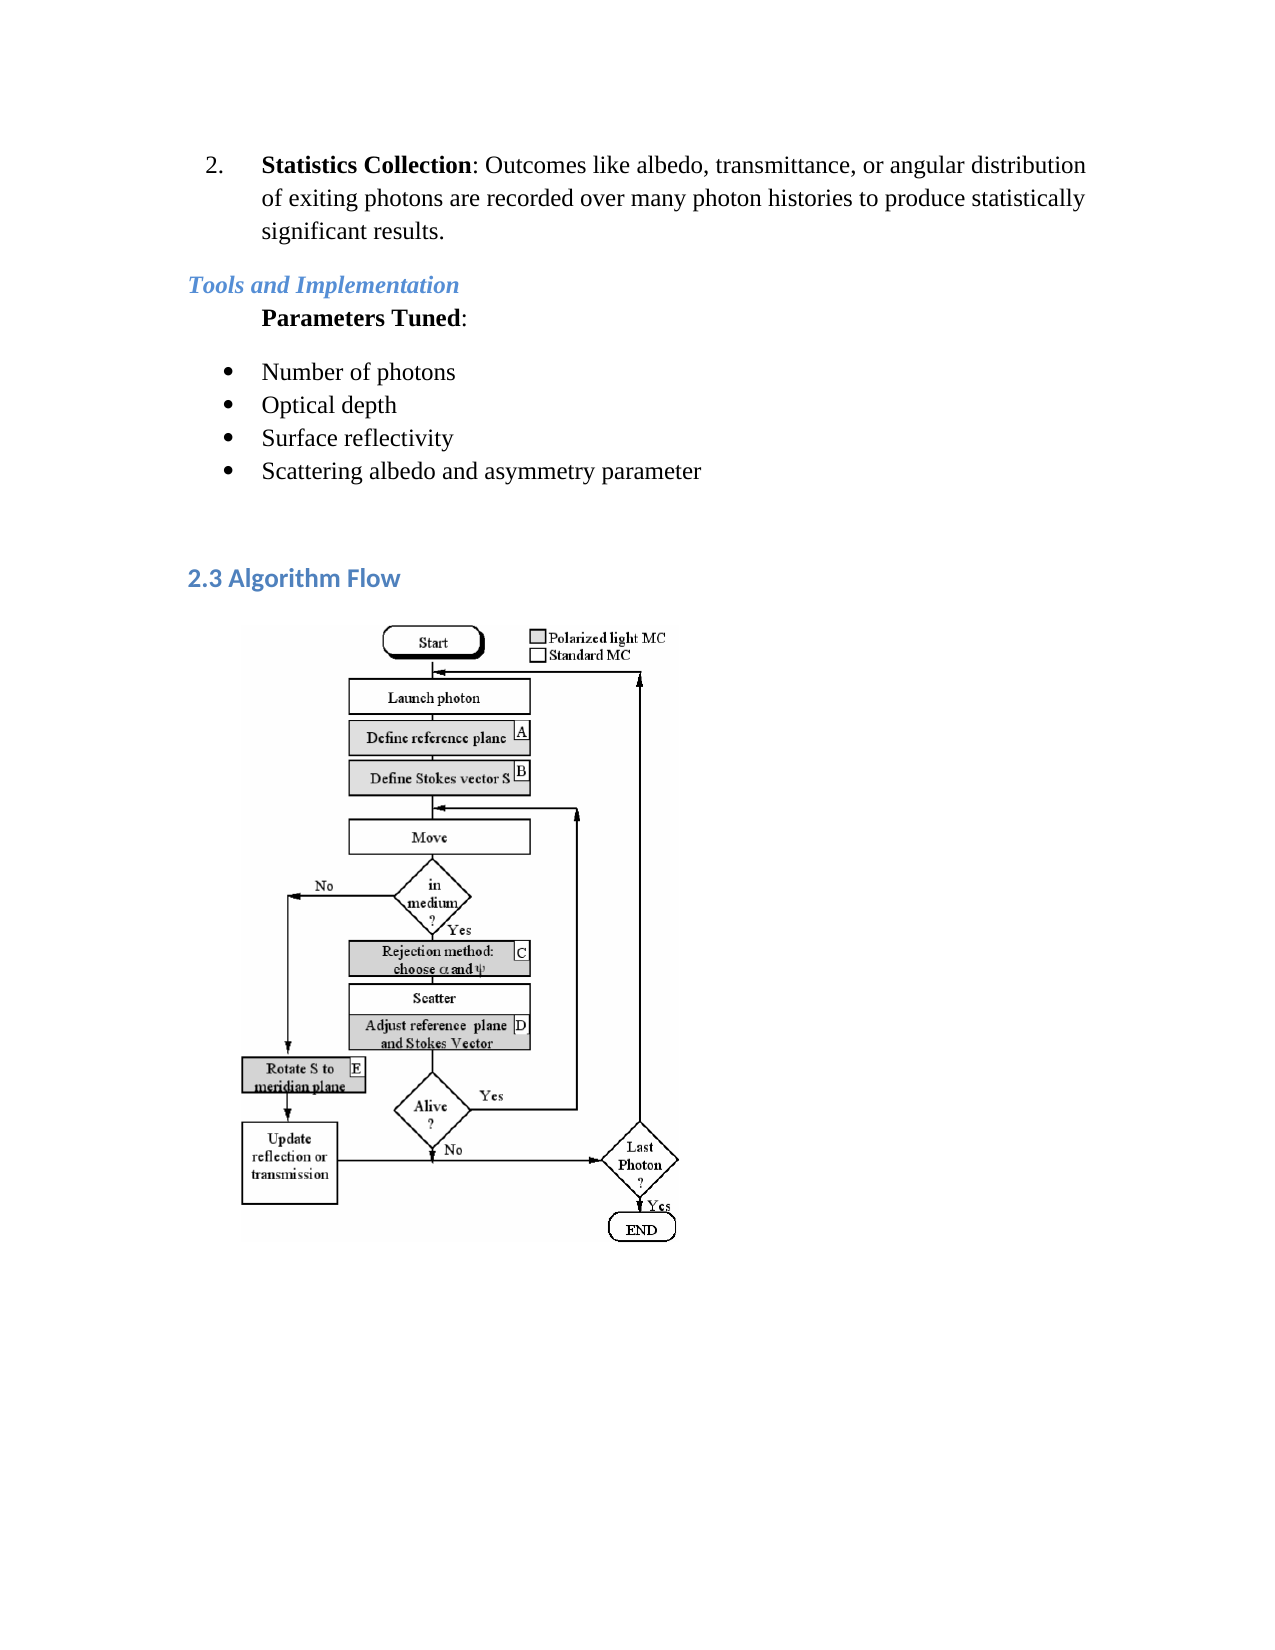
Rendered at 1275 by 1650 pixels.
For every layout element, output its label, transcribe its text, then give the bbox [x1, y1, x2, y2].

list Scattering albedo and asymmetry parameter [224, 456, 1087, 484]
subtitle 2.3 Algorithm Flow [187, 561, 1087, 594]
list Number of photons [224, 357, 1087, 386]
picture [187, 598, 748, 1245]
text Parameters Tuned: [261, 303, 1087, 332]
subtitle Tools and Implementation [187, 270, 1087, 299]
list Surface reflectivity [224, 423, 1087, 452]
list Statistics Collection: Outcomes like albedo, transmittance, or angular distribution of exiting photons are recorded over many photon histories to produce statistically significant results. [224, 150, 1087, 245]
list Optical depth [224, 390, 1087, 418]
